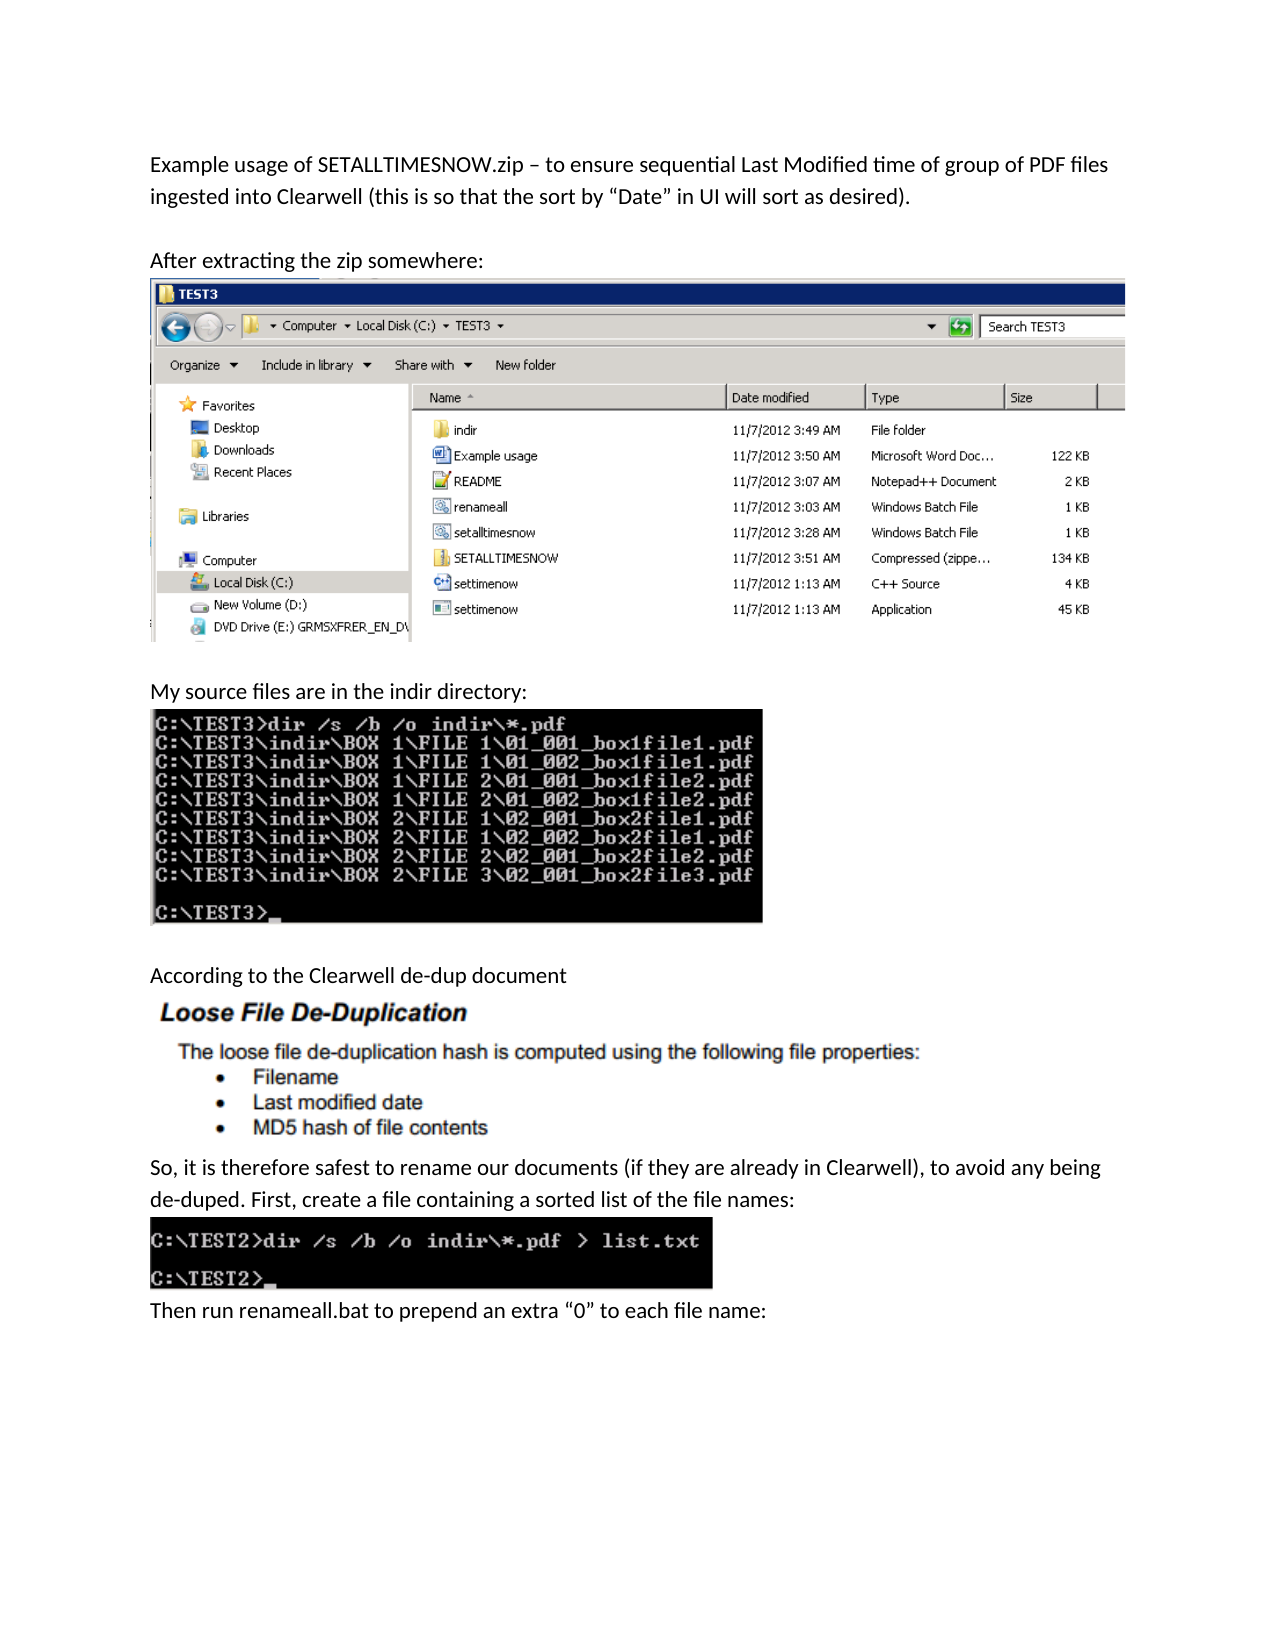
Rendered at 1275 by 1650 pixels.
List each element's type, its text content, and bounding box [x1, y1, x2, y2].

picture [150, 278, 1125, 642]
picture [150, 993, 949, 1149]
picture [150, 1217, 713, 1292]
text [150, 642, 1125, 1324]
picture [150, 709, 763, 926]
